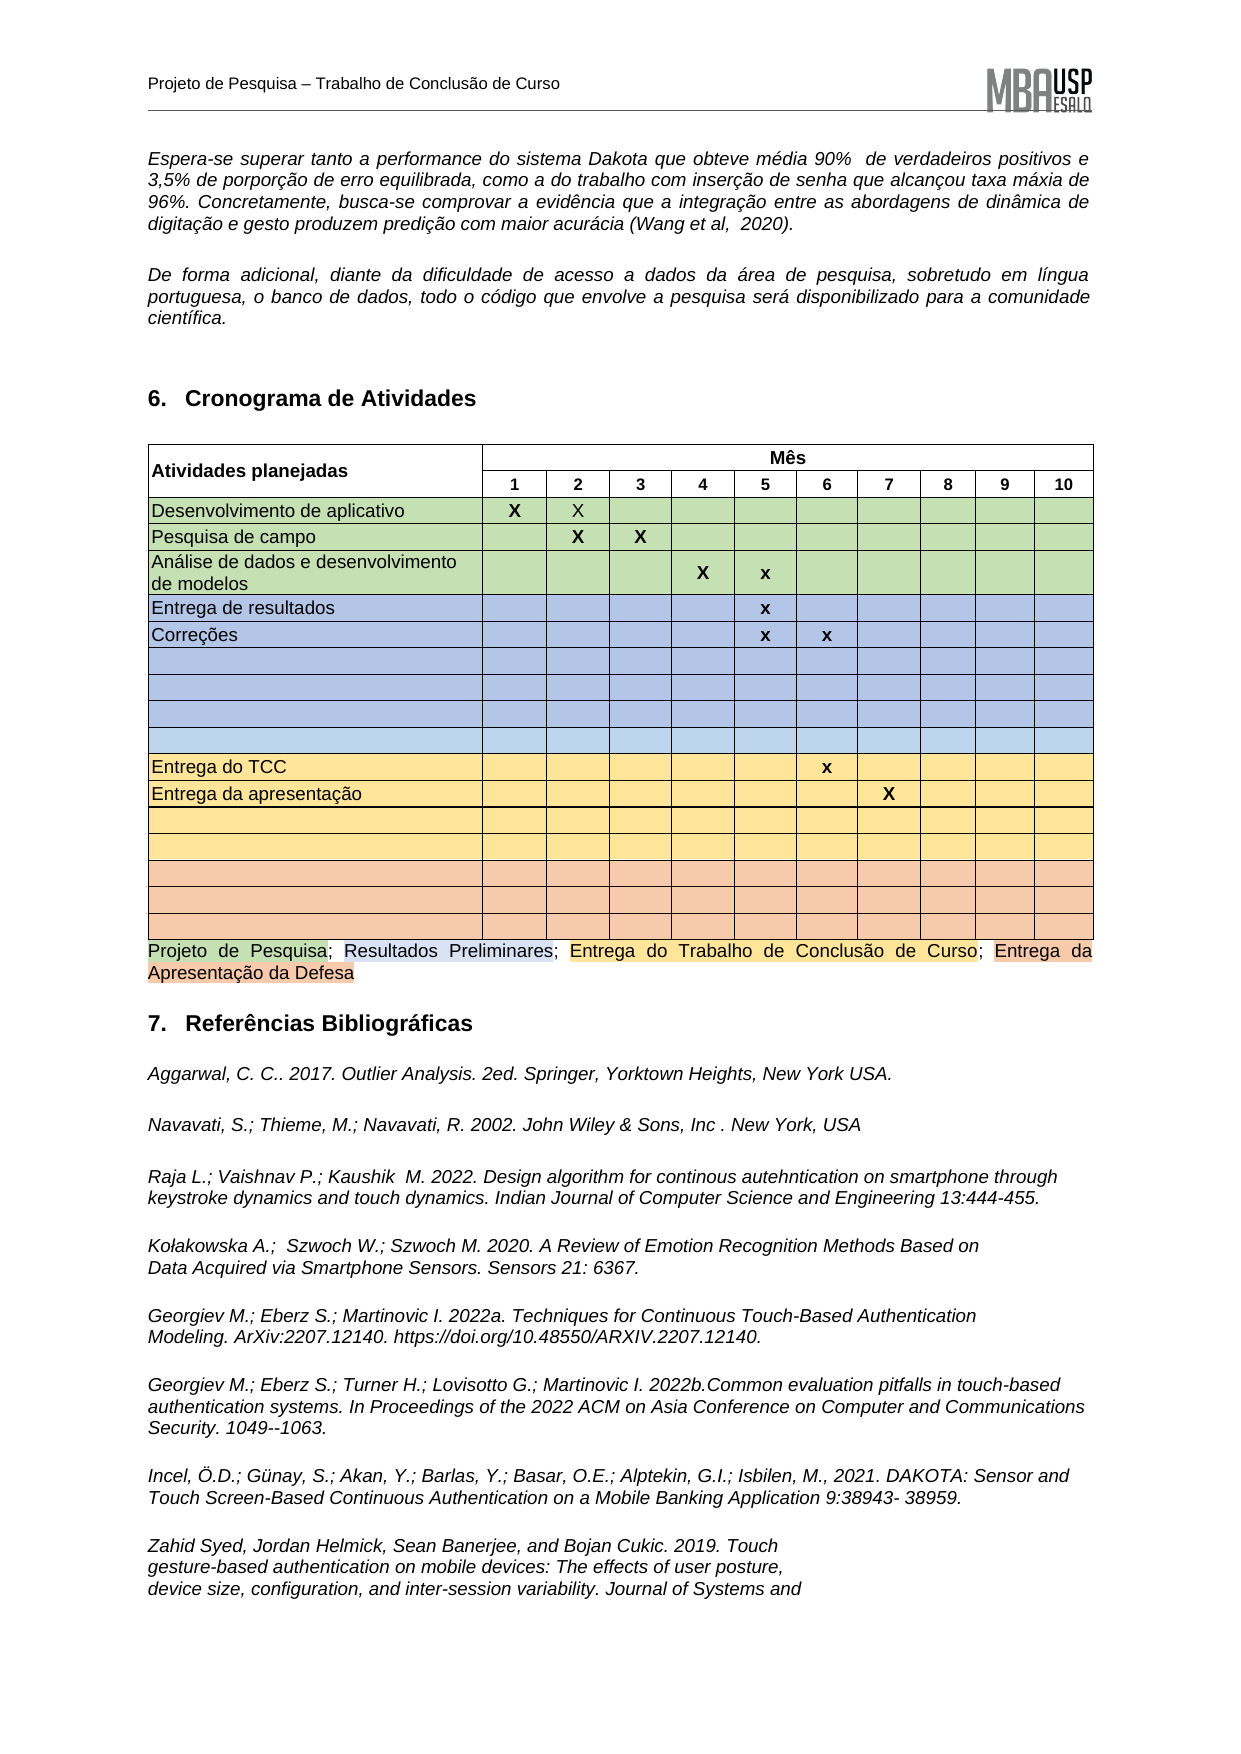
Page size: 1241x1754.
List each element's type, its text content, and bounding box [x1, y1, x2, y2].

list Referências Bibliográficas [148, 1010, 1092, 1036]
table_cell Desenvolvimento de aplicativo [149, 498, 482, 523]
table_cell [547, 834, 609, 859]
table_cell [483, 675, 546, 700]
table_cell [547, 701, 609, 727]
table_cell 7 [858, 471, 920, 497]
table_cell [858, 524, 920, 550]
table_cell [1035, 595, 1093, 621]
table_cell [921, 622, 975, 647]
table_cell [149, 834, 482, 859]
table_cell [149, 808, 482, 833]
table_cell [483, 887, 546, 913]
table_cell [858, 498, 920, 523]
text Projeto de Pesquisa; Resultados Preliminares; Entrega do Trabalho de Conclusão de Curso; Entrega da Apresentação da Defesa [354, 940, 1092, 983]
table_cell [797, 524, 857, 550]
table_cell [735, 701, 796, 727]
table_cell [735, 675, 796, 700]
table_cell [483, 861, 546, 886]
table_cell [921, 887, 975, 913]
table_cell [672, 754, 734, 780]
table_cell [797, 648, 857, 674]
table_cell [672, 887, 734, 913]
table_cell [797, 551, 857, 594]
table_cell [149, 861, 482, 886]
table_cell [1035, 834, 1093, 859]
table_cell [672, 675, 734, 700]
table_cell [1035, 808, 1093, 833]
table_cell [921, 808, 975, 833]
text device size, configuration, and inter-session variability. Journal of Systems and [148, 1577, 1092, 1599]
table_cell [858, 728, 920, 753]
table_cell [921, 675, 975, 700]
table_cell [921, 781, 975, 806]
table_cell [735, 524, 796, 550]
table_cell [797, 595, 857, 621]
text Kołakowska A.; Szwoch W.; Szwoch M. 2020. A Review of Emotion Recognition Methods Based on [148, 1235, 1092, 1256]
table_cell [672, 728, 734, 753]
table_cell [858, 595, 920, 621]
table_cell [976, 622, 1034, 647]
table_cell [735, 498, 796, 523]
table_cell [976, 498, 1034, 523]
table_cell Pesquisa de campo [149, 524, 482, 550]
table_cell [976, 781, 1034, 806]
table_cell x [735, 595, 796, 621]
table_cell [858, 648, 920, 674]
table_cell [858, 551, 920, 594]
table_cell [547, 914, 609, 939]
table_cell X [547, 524, 609, 550]
table_cell x [735, 551, 796, 594]
table_cell [921, 648, 975, 674]
table_cell [483, 834, 546, 859]
table_cell [672, 524, 734, 550]
table_cell [858, 622, 920, 647]
table_cell [797, 675, 857, 700]
table_header Mês [483, 445, 1093, 470]
text Georgiev M.; Eberz S.; Martinovic I. 2022a. Techniques for Continuous Touch-Based Authentication [148, 1304, 1092, 1326]
table_cell [735, 781, 796, 806]
table_cell [858, 754, 920, 780]
table_cell [547, 728, 609, 753]
table_cell [858, 914, 920, 939]
table_cell [797, 781, 857, 806]
table_cell [797, 728, 857, 753]
table_cell Entrega do TCC [149, 754, 482, 780]
table_cell [610, 887, 671, 913]
table_cell [672, 595, 734, 621]
table_cell [921, 701, 975, 727]
text De forma adicional, diante da dificuldade de acesso a dados da área de pesquisa, sobretudo em língua portuguesa, o banco de dados, todo o código que envolve a pesquisa será disponibilizado para a comunidade científica. [148, 264, 1092, 328]
table_cell [858, 701, 920, 727]
table_cell [797, 498, 857, 523]
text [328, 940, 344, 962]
table_cell 3 [610, 471, 671, 497]
table_cell [610, 675, 671, 700]
table_cell [672, 808, 734, 833]
table_cell 10 [1035, 471, 1093, 497]
table_cell [976, 524, 1034, 550]
table_cell [149, 648, 482, 674]
table_cell 9 [976, 471, 1034, 497]
table_cell [1035, 861, 1093, 886]
table_cell [858, 675, 920, 700]
table_cell [921, 914, 975, 939]
table_cell [735, 861, 796, 886]
table_cell Análise de dados e desenvolvimento de modelos [149, 551, 482, 594]
table_cell [672, 701, 734, 727]
table_cell [735, 754, 796, 780]
table_cell [735, 728, 796, 753]
table_cell 6 [797, 471, 857, 497]
table_cell [735, 914, 796, 939]
text Navavati, S.; Thieme, M.; Navavati, R. 2002. John Wiley & Sons, Inc . New York, USA [148, 1114, 1092, 1136]
table_cell [149, 914, 482, 939]
table_header Atividades planejadas [149, 445, 482, 497]
table_cell 8 [921, 471, 975, 497]
table_cell [976, 914, 1034, 939]
table_cell [610, 728, 671, 753]
table_cell [797, 701, 857, 727]
table_cell [149, 701, 482, 727]
table_cell [547, 887, 609, 913]
table_cell X [610, 524, 671, 550]
table_cell [1035, 887, 1093, 913]
table_cell [610, 551, 671, 594]
table_cell [921, 524, 975, 550]
table_cell [976, 728, 1034, 753]
table_cell [1035, 524, 1093, 550]
table_cell 5 [735, 471, 796, 497]
table_cell X [483, 498, 546, 523]
table_cell [547, 754, 609, 780]
text Raja L.; Vaishnav P.; Kaushik M. 2022. Design algorithm for continous autehntication on smartphone through keystroke dynamics and touch dynamics. Indian Journal of Computer Science and Engineering 13:444-455. [148, 1165, 1092, 1208]
table_cell [610, 498, 671, 523]
table_cell 1 [483, 471, 546, 497]
table_cell X [547, 498, 609, 523]
table_cell [735, 808, 796, 833]
table_cell [921, 551, 975, 594]
table_cell Correções [149, 622, 482, 647]
table_cell 2 [547, 471, 609, 497]
table_cell [483, 781, 546, 806]
table_cell [797, 914, 857, 939]
table_cell [483, 551, 546, 594]
table_cell [610, 834, 671, 859]
table_cell [672, 648, 734, 674]
table_cell [1035, 728, 1093, 753]
table_cell [976, 551, 1034, 594]
table_cell [483, 914, 546, 939]
table_cell [921, 728, 975, 753]
table_cell [1035, 622, 1093, 647]
table_cell [976, 595, 1034, 621]
text Zahid Syed, Jordan Helmick, Sean Banerjee, and Bojan Cukic. 2019. Touch [148, 1534, 1092, 1556]
table_cell [735, 648, 796, 674]
table_cell [547, 781, 609, 806]
table_cell [858, 861, 920, 886]
table_cell [1035, 551, 1093, 594]
table_cell Entrega da apresentação [149, 781, 482, 806]
table_cell [483, 754, 546, 780]
table_cell [797, 861, 857, 886]
text Incel, Ö.D.; Günay, S.; Akan, Y.; Barlas, Y.; Basar, O.E.; Alptekin, G.I.; Isbilen, M., 2021. DAKOTA: Sensor and Touch Screen-Based Continuous Authentication on a Mobile Banking Application 9:38943- 38959. [148, 1465, 1092, 1508]
text gesture-based authentication on mobile devices: The effects of user posture, [148, 1556, 1092, 1577]
table_cell [921, 754, 975, 780]
table_cell [858, 834, 920, 859]
table_cell [483, 648, 546, 674]
table_cell [547, 861, 609, 886]
table_cell x [735, 622, 796, 647]
table_cell x [797, 622, 857, 647]
table_cell [1035, 675, 1093, 700]
table_cell [797, 834, 857, 859]
text Modeling. ArXiv:2207.12140. https://doi.org/10.48550/ARXIV.2207.12140. [148, 1326, 1092, 1347]
table_cell [797, 808, 857, 833]
table_cell [547, 675, 609, 700]
table_cell [483, 701, 546, 727]
table_cell [149, 675, 482, 700]
table_cell [610, 701, 671, 727]
table_cell [483, 595, 546, 621]
table_cell [483, 622, 546, 647]
list Cronograma de Atividades [148, 385, 1092, 411]
table_cell [976, 834, 1034, 859]
table_cell [858, 887, 920, 913]
table_cell [547, 622, 609, 647]
table_cell [483, 728, 546, 753]
table_cell [672, 622, 734, 647]
table_cell [547, 551, 609, 594]
text Espera-se superar tanto a performance do sistema Dakota que obteve média 90% de verdadeiros positivos e 3,5% de porporção de erro equilibrada, como a do trabalho com inserção de senha que alcançou taxa máxia de 96%. Concretamente, busca-se comprovar a evidência que a integração entre as abordagens de dinâmica de digitação e gesto produzem predição com maior acurácia (Wang et al, 2020). [148, 148, 1092, 234]
picture [984, 67, 1095, 114]
table_cell [149, 887, 482, 913]
table_cell [672, 861, 734, 886]
table_cell [1035, 498, 1093, 523]
table_cell [149, 728, 482, 753]
table_cell [1035, 648, 1093, 674]
table_cell [610, 861, 671, 886]
table_cell [1035, 701, 1093, 727]
table_cell [735, 834, 796, 859]
text Data Acquired via Smartphone Sensors. Sensors 21: 6367. [148, 1256, 1092, 1278]
table_cell 4 [672, 471, 734, 497]
table_cell [610, 808, 671, 833]
table_cell [672, 914, 734, 939]
table_cell [921, 498, 975, 523]
table_cell [1035, 914, 1093, 939]
table_cell [1035, 754, 1093, 780]
table_cell [921, 834, 975, 859]
table_cell [547, 648, 609, 674]
table_cell x [797, 754, 857, 780]
table_cell [735, 887, 796, 913]
table_cell X [672, 551, 734, 594]
table_cell [976, 675, 1034, 700]
table_cell [797, 887, 857, 913]
table_cell [976, 887, 1034, 913]
table_cell X [858, 781, 920, 806]
table_cell [672, 834, 734, 859]
table_cell [610, 595, 671, 621]
table_cell [976, 861, 1034, 886]
table_cell [547, 595, 609, 621]
table_cell [858, 808, 920, 833]
text Aggarwal, C. C.. 2017. Outlier Analysis. 2ed. Springer, Yorktown Heights, New York USA. [148, 1062, 1092, 1084]
table_cell [976, 648, 1034, 674]
text Georgiev M.; Eberz S.; Turner H.; Lovisotto G.; Martinovic I. 2022b.Common evaluation pitfalls in touch-based authentication systems. In Proceedings of the 2022 ACM on Asia Conference on Computer and Communications Security. 1049--1063. [148, 1374, 1092, 1438]
table_cell [672, 781, 734, 806]
table_cell Entrega de resultados [149, 595, 482, 621]
table_cell [672, 498, 734, 523]
table_cell [483, 524, 546, 550]
table_cell [610, 648, 671, 674]
table_cell [547, 808, 609, 833]
table_cell [483, 808, 546, 833]
table_cell [976, 701, 1034, 727]
table_cell [610, 754, 671, 780]
table_cell [610, 622, 671, 647]
table_cell [1035, 781, 1093, 806]
table_cell [921, 861, 975, 886]
table_cell [610, 914, 671, 939]
table_cell [976, 808, 1034, 833]
table_cell [610, 781, 671, 806]
table_cell [921, 595, 975, 621]
table_cell [976, 754, 1034, 780]
